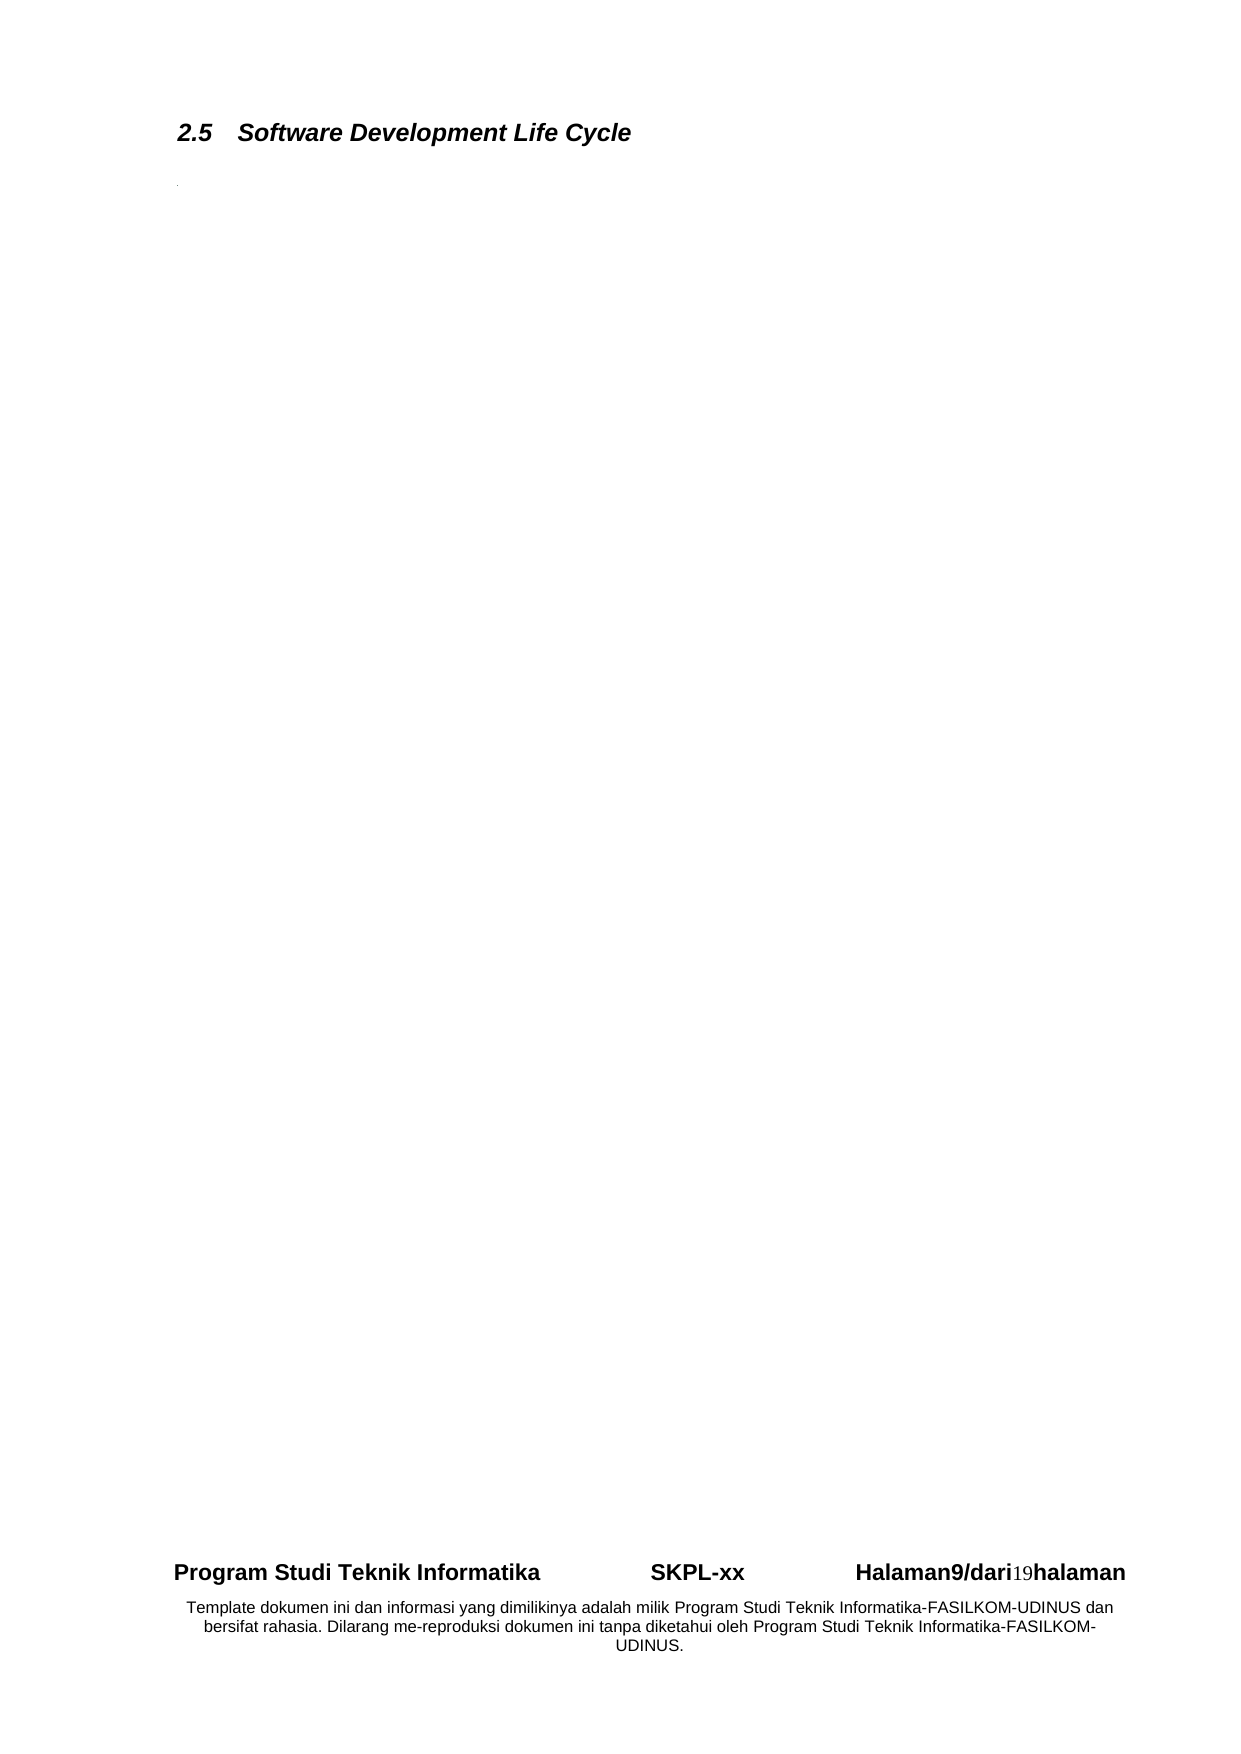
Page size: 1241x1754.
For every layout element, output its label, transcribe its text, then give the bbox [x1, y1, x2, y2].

subtitle Software Development Life Cycle [177, 118, 1122, 147]
